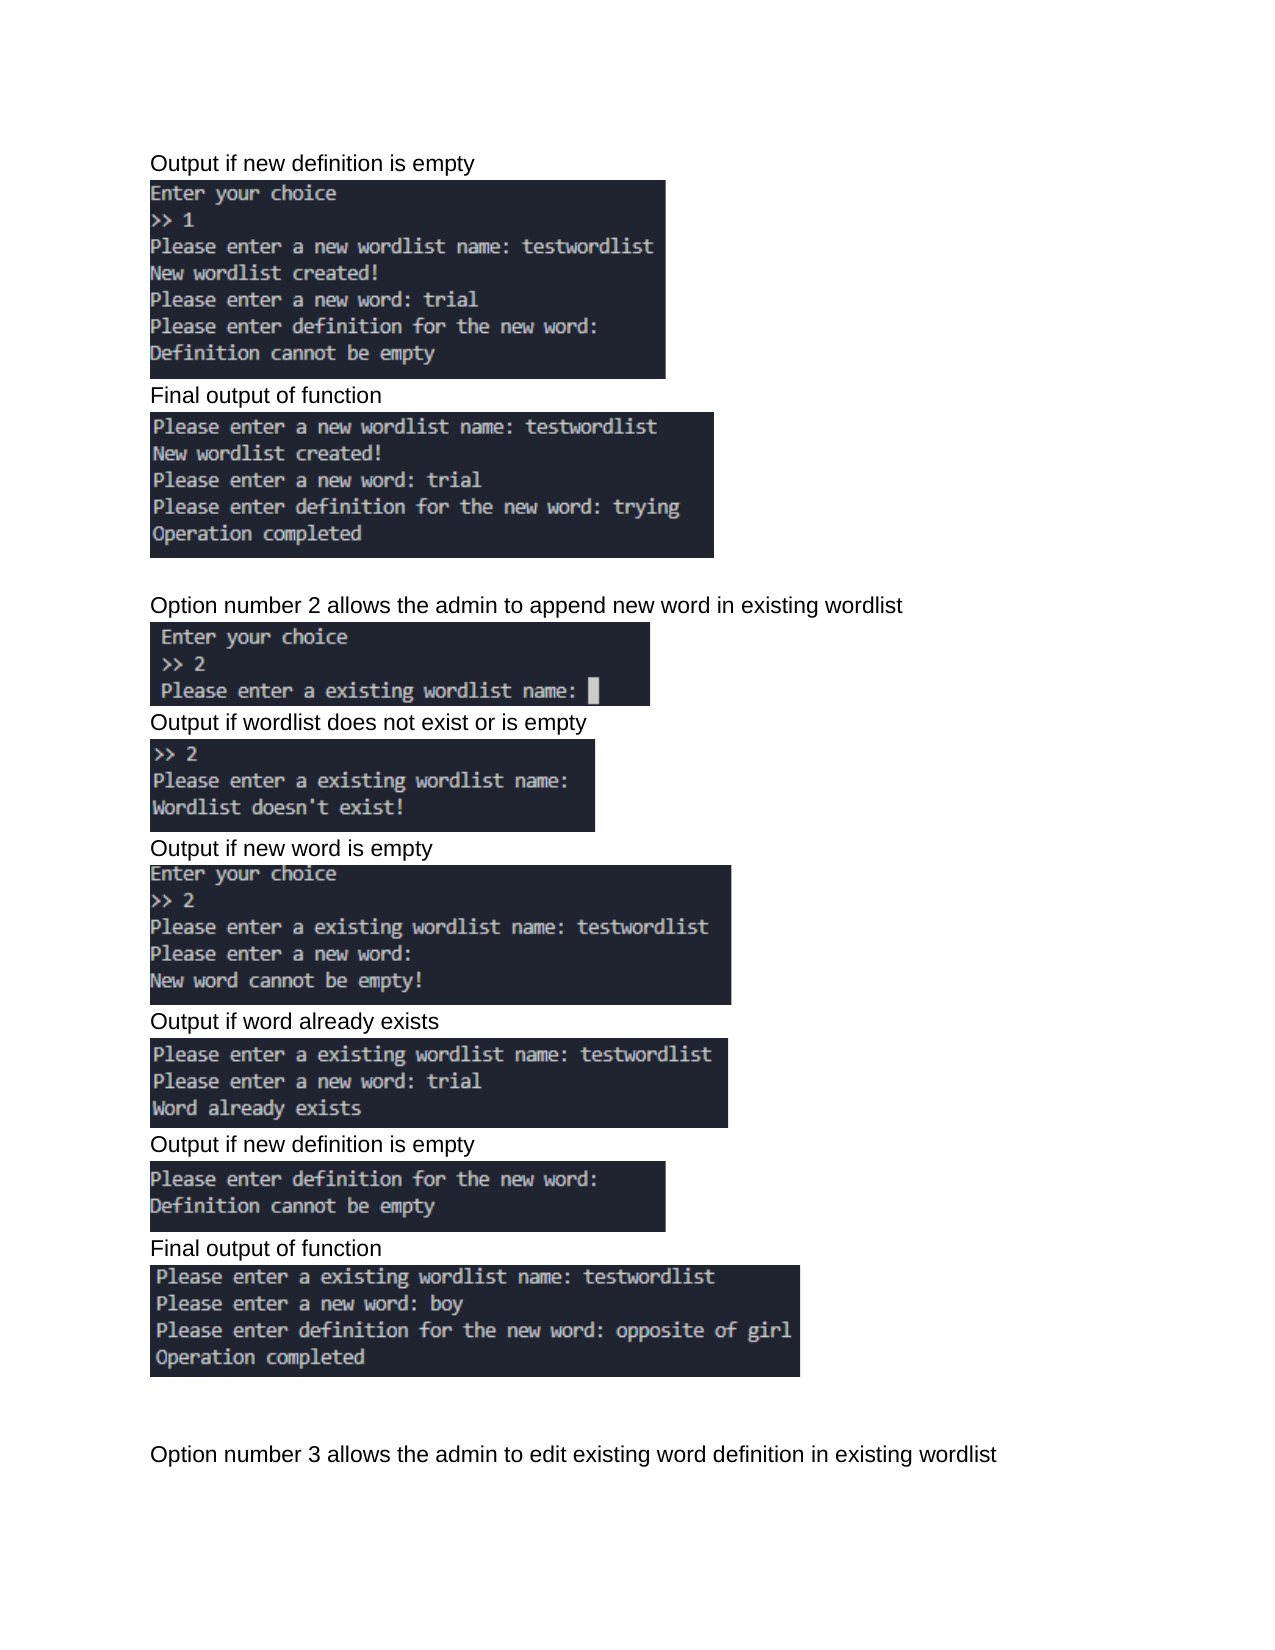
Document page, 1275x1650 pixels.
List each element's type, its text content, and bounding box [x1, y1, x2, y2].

picture [150, 412, 714, 558]
text Option number 2 allows the admin to append new word in existing wordlist [150, 592, 1125, 618]
picture [150, 1161, 666, 1232]
picture [150, 865, 732, 1005]
text Output if wordlist does not exist or is empty [150, 709, 1125, 735]
picture [150, 1265, 800, 1377]
text Option number 3 allows the admin to edit existing word definition in existing wordlist [150, 1441, 1125, 1467]
text Output if new word is empty [150, 835, 1125, 862]
text Output if word already exists [150, 1008, 1125, 1035]
text Final output of function [150, 1235, 1125, 1262]
picture [150, 180, 666, 379]
picture [150, 739, 596, 832]
picture [150, 1038, 729, 1128]
picture [150, 622, 650, 706]
text Output if new definition is empty [150, 1131, 1125, 1158]
text Output if new definition is empty [150, 150, 1125, 176]
text Final output of function [150, 382, 1125, 409]
